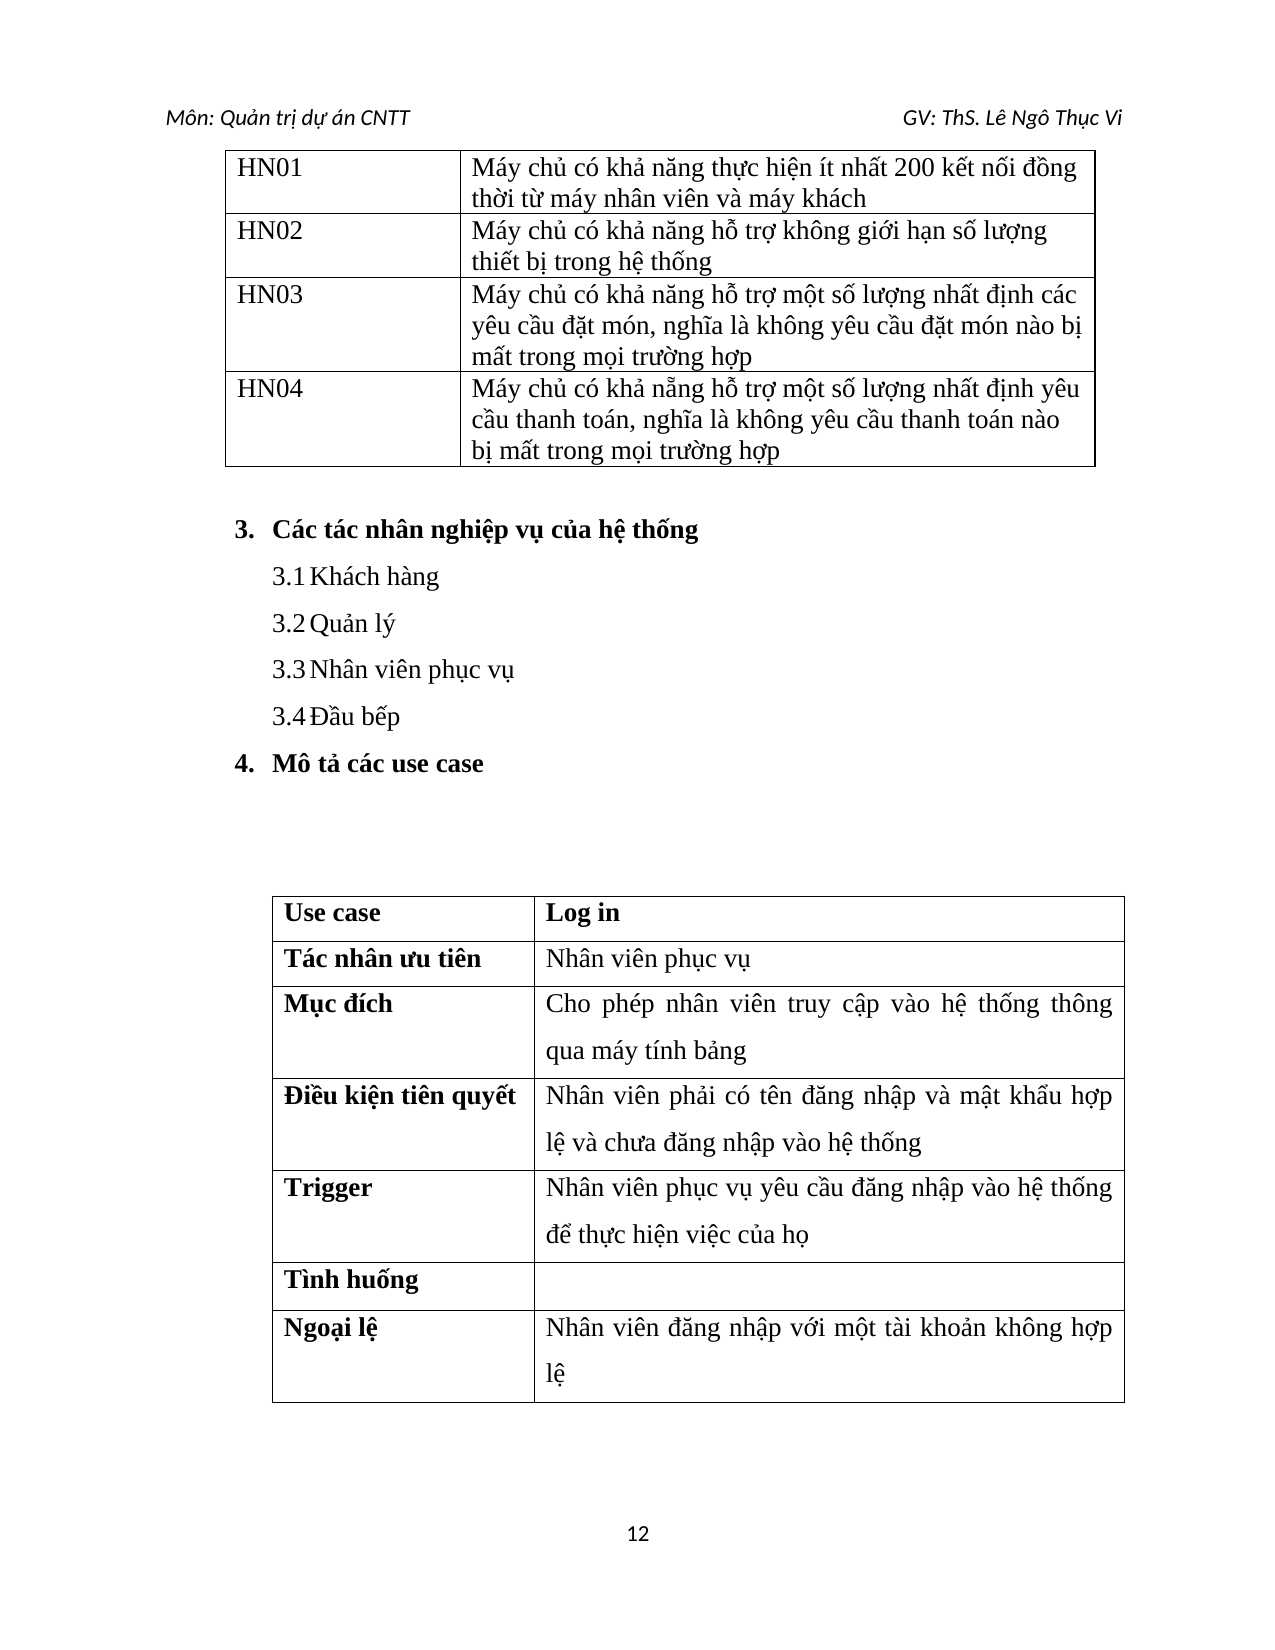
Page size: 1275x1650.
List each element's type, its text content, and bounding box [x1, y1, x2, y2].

list Đầu bếp [272, 700, 1125, 731]
table_cell Nhân viên phải có tên đăng nhập và mật khẩu hợp lệ và chưa đăng nhập vào hệ thống [535, 1079, 1124, 1170]
table_cell Máy chủ có khả năng hỗ trợ không giới hạn số lượng thiết bị trong hệ thống [461, 214, 1094, 277]
table_cell HN04 [226, 372, 460, 466]
table_cell HN01 [226, 151, 460, 213]
table_header Use case [273, 897, 534, 941]
table_cell Mục đích [273, 987, 534, 1078]
table_cell Máy chủ có khả năng thực hiện ít nhất 200 kết nối đồng thời từ máy nhân viên và máy khách [461, 151, 1094, 213]
table_cell Nhân viên đăng nhập với một tài khoản không hợp lệ [535, 1311, 1124, 1402]
table_header Log in [535, 897, 1124, 941]
table_cell Cho phép nhân viên truy cập vào hệ thống thông qua máy tính bảng [535, 987, 1124, 1078]
table_cell [535, 1263, 1124, 1310]
table_cell HN03 [226, 278, 460, 371]
table_cell Nhân viên phục vụ [535, 942, 1124, 986]
table_cell Tình huống [273, 1263, 534, 1310]
table_cell Ngoại lệ [273, 1311, 534, 1402]
list Các tác nhân nghiệp vụ của hệ thống [234, 513, 1125, 544]
table_cell Trigger [273, 1171, 534, 1262]
list Mô tả các use case [234, 747, 1125, 778]
table_cell Nhân viên phục vụ yêu cầu đăng nhập vào hệ thống để thực hiện việc của họ [535, 1171, 1124, 1262]
table_cell Máy chủ có khả năng hỗ trợ một số lượng nhất định các yêu cầu đặt món, nghĩa là không yêu cầu đặt món nào bị mất trong mọi trường hợp [461, 278, 1094, 371]
list Nhân viên phục vụ [272, 653, 1125, 684]
table_cell HN02 [226, 214, 460, 277]
table_cell Điều kiện tiên quyết [273, 1079, 534, 1170]
list Quản lý [272, 607, 1125, 638]
table_cell Máy chủ có khả nẵng hỗ trợ một số lượng nhất định yêu cầu thanh toán, nghĩa là không yêu cầu thanh toán nào bị mất trong mọi trường hợp [461, 372, 1094, 466]
list Khách hàng [272, 560, 1125, 591]
table_cell Tác nhân ưu tiên [273, 942, 534, 986]
